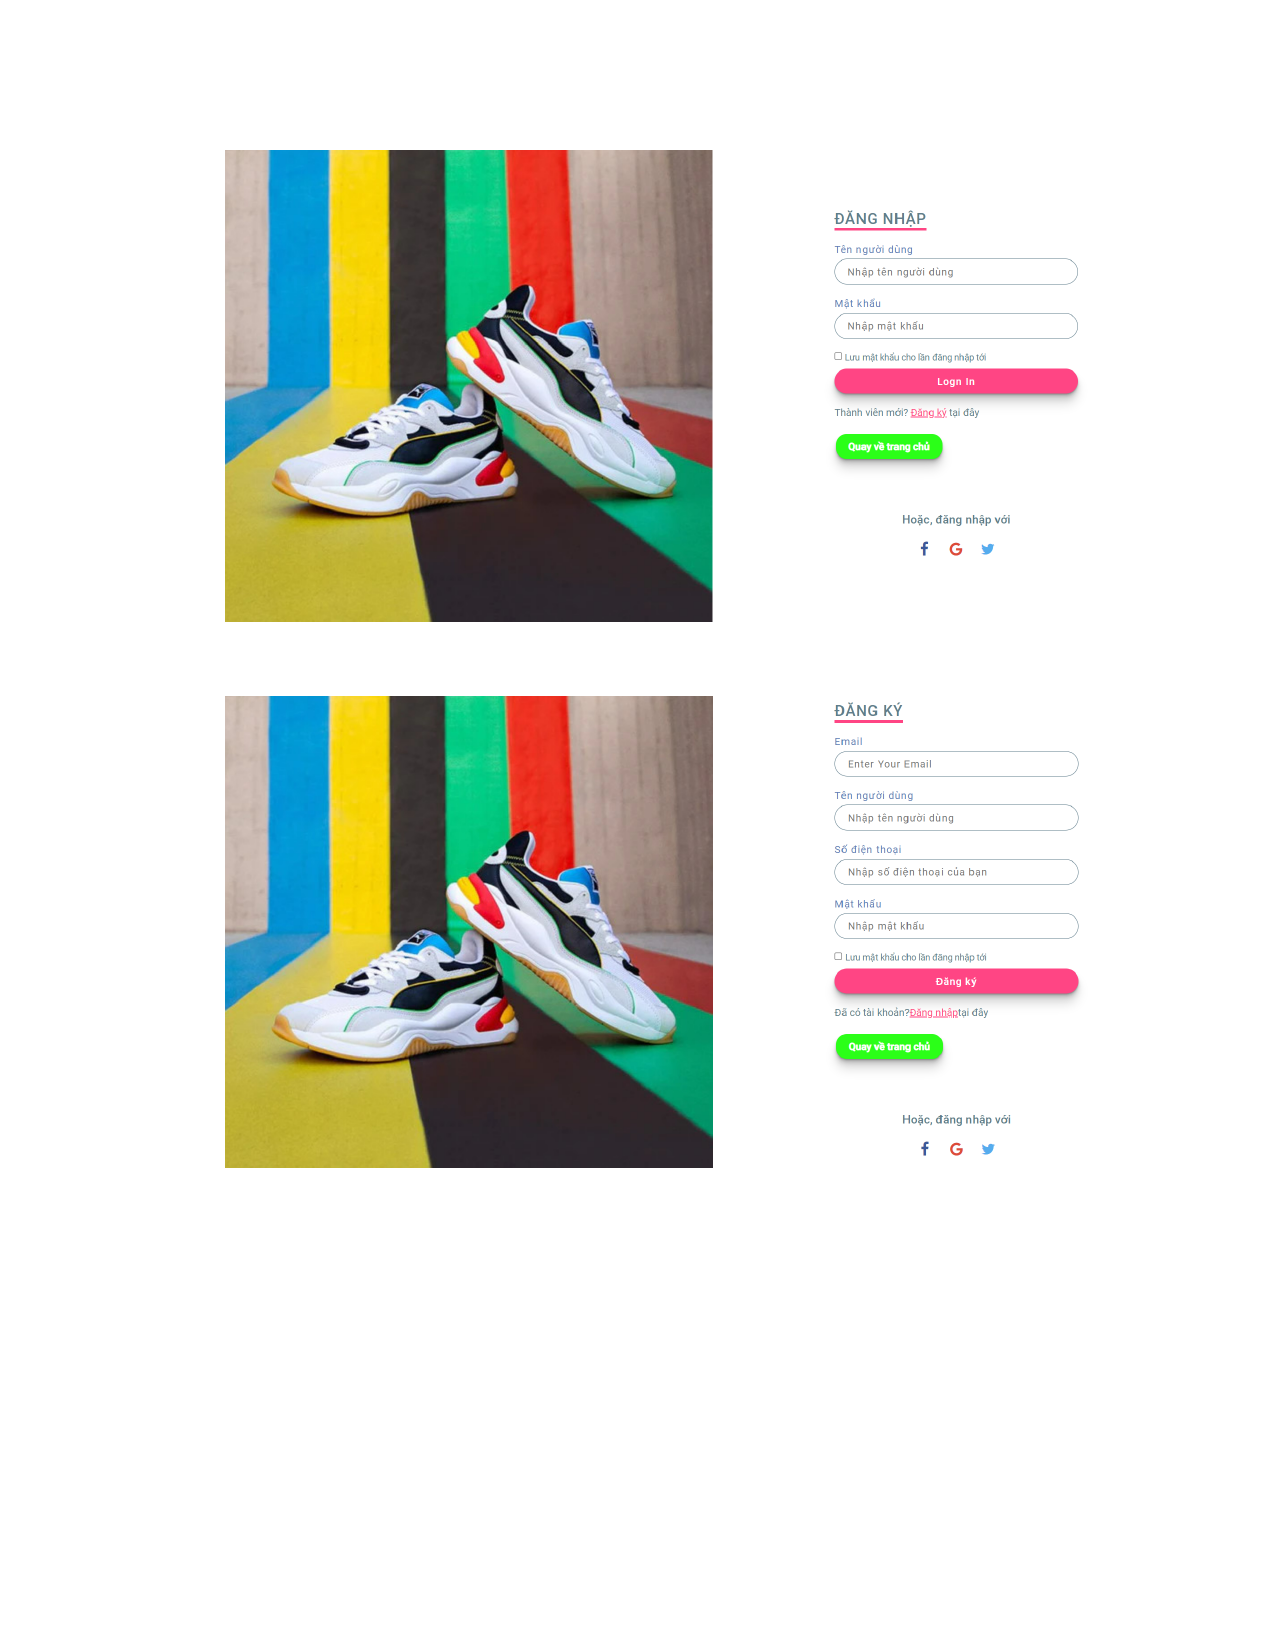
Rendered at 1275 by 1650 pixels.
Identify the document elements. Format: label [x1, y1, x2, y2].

picture [225, 696, 1200, 1168]
picture [225, 150, 1198, 622]
